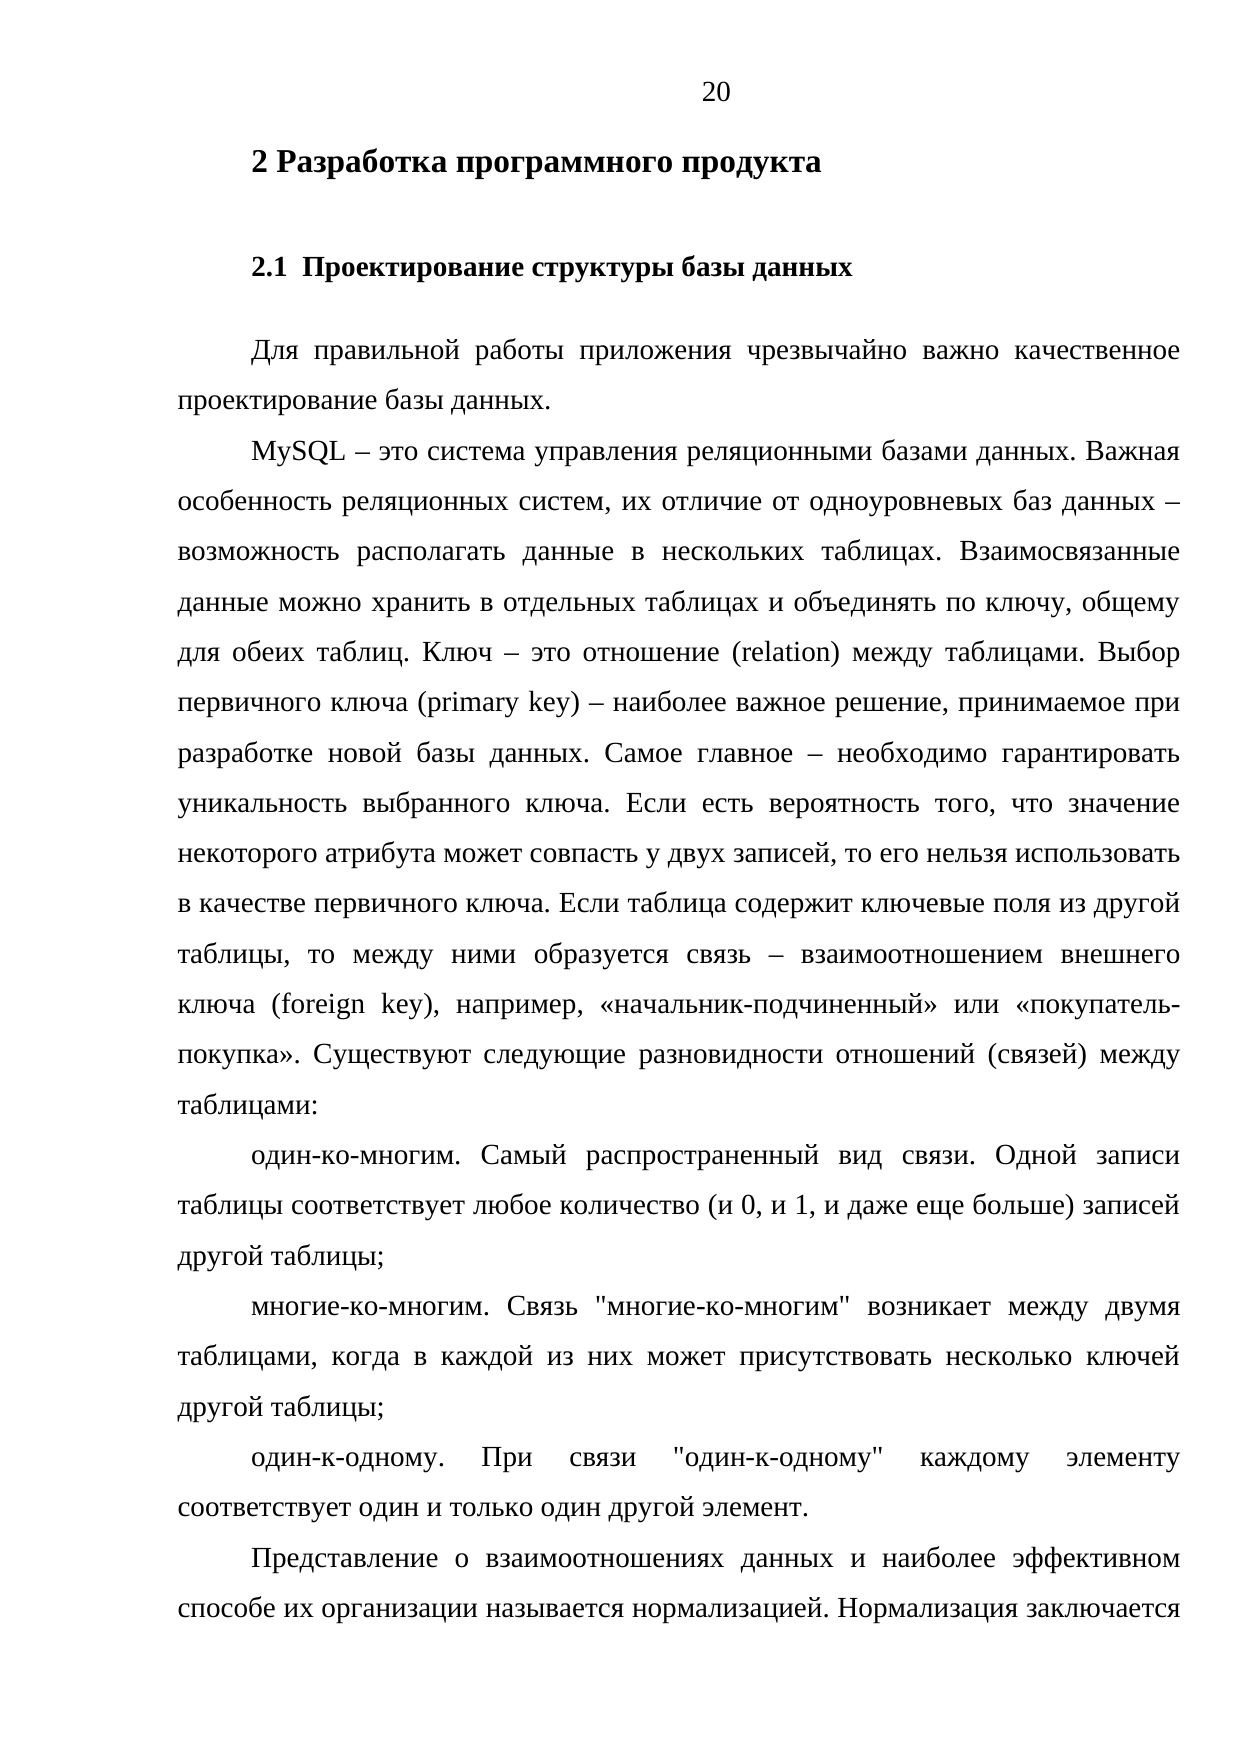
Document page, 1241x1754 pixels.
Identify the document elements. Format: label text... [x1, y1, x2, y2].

text 2 Разработка программного продукта [177, 141, 1181, 179]
text Для правильной работы приложения чрезвычайно важно качественное проектирование базы данных. [177, 332, 1181, 416]
text MySQL – это система управления реляционными базами данных. Важная особенность реляционных систем, их отличие от одноуровневых баз данных – возможность располагать данные в нескольких таблицах. Взаимосвязанные данные можно хранить в отдельных таблицах и объединять по ключу, общему для обеих таблиц. Ключ – это отношение (relation) между таблицами. Выбор первичного ключа (primary key) – наиболее важное решение, принимаемое при разработке новой базы данных. Самое главное – необходимо гарантировать уникальность выбранного ключа. Если есть вероятность того, что значение некоторого атрибута может совпасть у двух записей, то его нельзя использовать в качестве первичного ключа. Если таблица содержит ключевые поля из другой таблицы, то между ними образуется связь – взаимоотношением внешнего ключа (foreign key), например, «начальник-подчиненный» или «покупатель-покупка». Существуют следующие разновидности отношений (связей) между таблицами: [177, 433, 1181, 1120]
text один-ко-многим. Самый распространенный вид связи. Одной записи таблицы соответствует любое количество (и 0, и 1, и даже еще больше) записей другой таблицы; [177, 1137, 1181, 1271]
text один-к-одному. При связи "один-к-одному" каждому элементу соответствует один и только один другой элемент. [177, 1439, 1181, 1523]
text многие-ко-многим. Связь "многие-ко-многим" возникает между двумя таблицами, когда в каждой из них может присутствовать несколько ключей другой таблицы; [177, 1288, 1181, 1422]
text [177, 1540, 1181, 1623]
text 2.1 Проектирование структуры базы данных [177, 249, 1181, 282]
